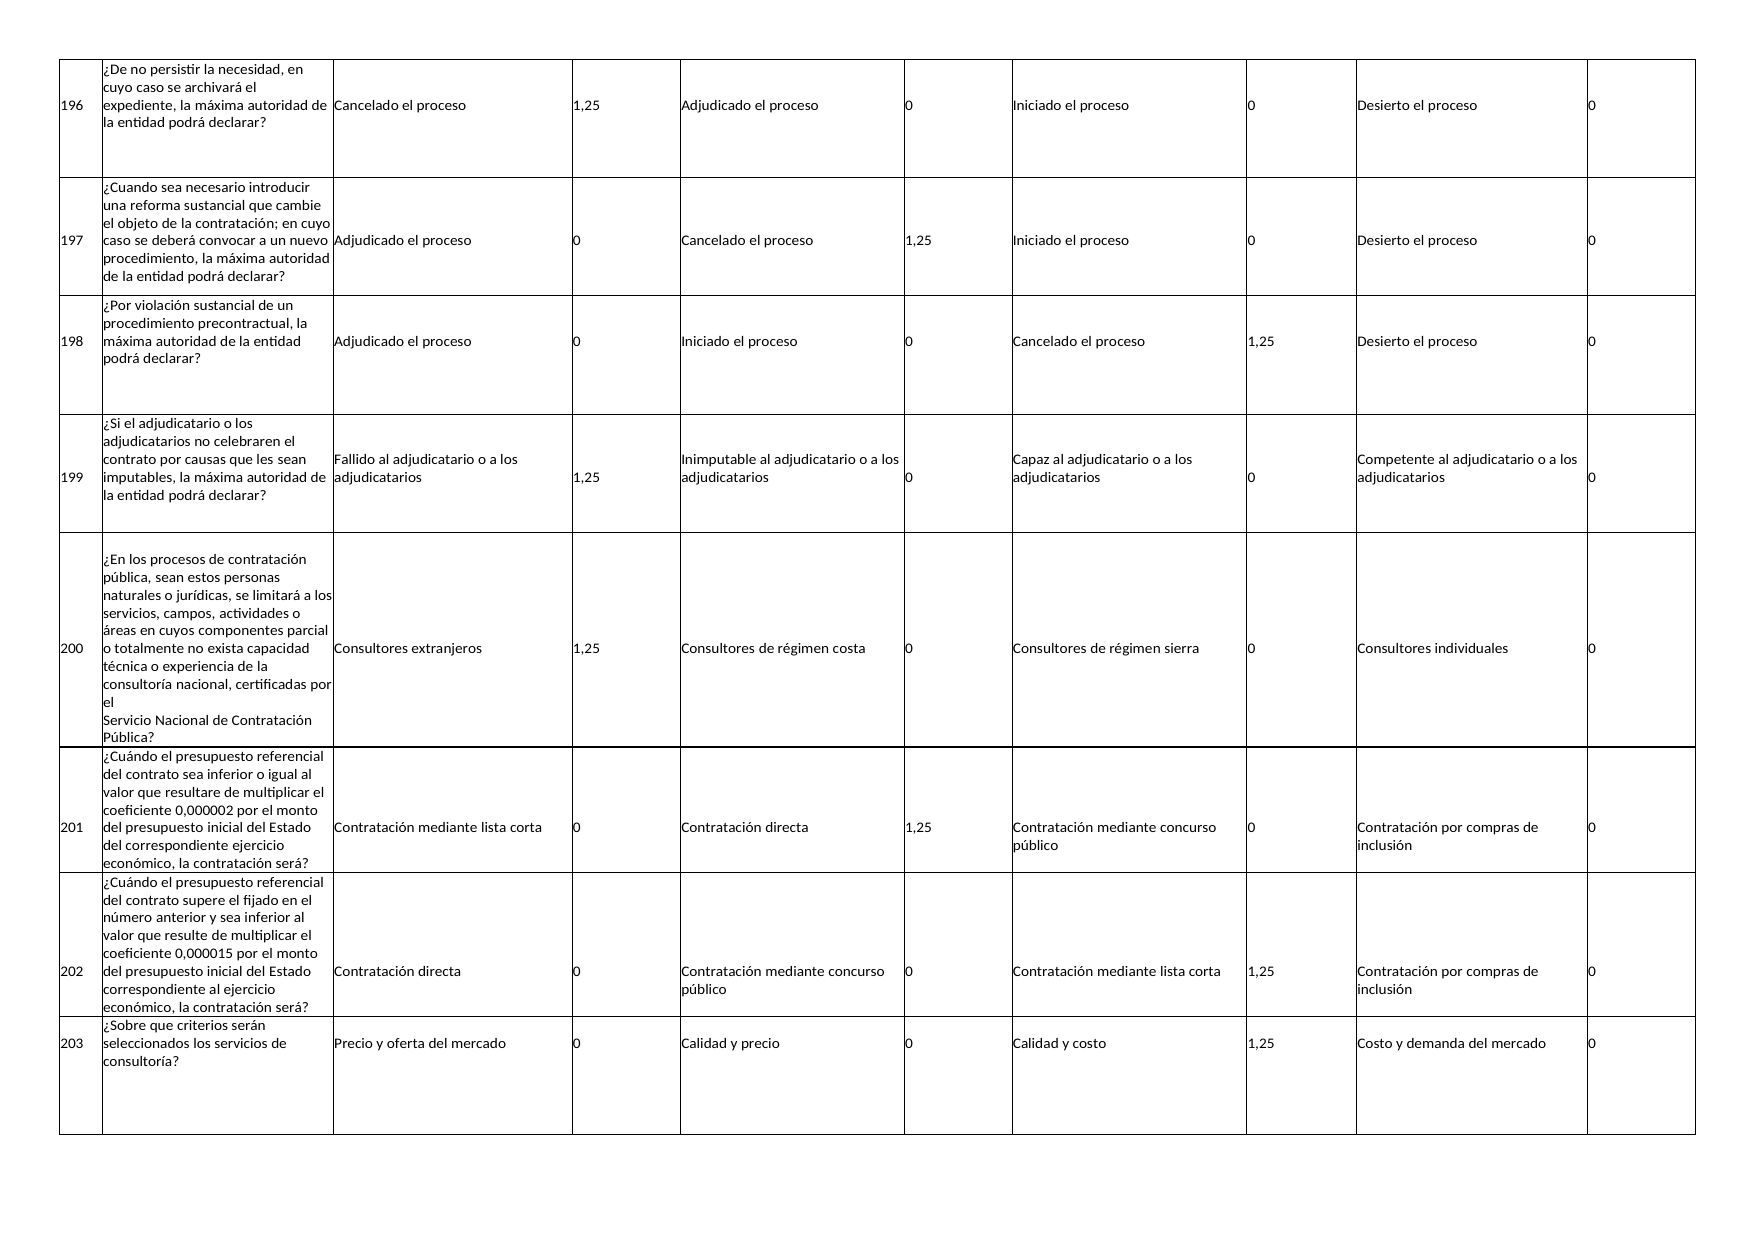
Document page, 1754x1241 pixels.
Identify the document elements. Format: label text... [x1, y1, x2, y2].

table_cell Contratación directa [681, 748, 904, 872]
table_cell Precio y oferta del mercado [334, 1017, 572, 1134]
table_cell 0 [573, 296, 680, 413]
table_cell Fallido al adjudicatario o a los adjudicatarios [334, 415, 572, 532]
table_cell Cancelado el proceso [334, 60, 572, 177]
table_cell 199 [60, 415, 102, 532]
table_cell 0 [573, 748, 680, 872]
table_cell 0 [1247, 415, 1356, 532]
table_cell Contratación mediante concurso público [1013, 748, 1246, 872]
table_cell 0 [1247, 748, 1356, 872]
table_cell 202 [60, 873, 102, 1016]
table_cell 0 [1247, 533, 1356, 746]
table_cell Iniciado el proceso [681, 296, 904, 413]
table_cell 1,25 [573, 415, 680, 532]
table_cell 0 [905, 873, 1012, 1016]
table_cell Desierto el proceso [1357, 178, 1587, 295]
table_cell 0 [1588, 60, 1695, 177]
table_cell Capaz al adjudicatario o a los adjudicatarios [1013, 415, 1246, 532]
table_cell 196 [60, 60, 102, 177]
table_cell 1,25 [905, 178, 1012, 295]
table_cell 0 [905, 415, 1012, 532]
table_cell 1,25 [1247, 873, 1356, 1016]
table_cell Adjudicado el proceso [334, 178, 572, 295]
table_cell Contratación mediante lista corta [334, 748, 572, 872]
table_cell Cancelado el proceso [681, 178, 904, 295]
table_cell Competente al adjudicatario o a los adjudicatarios [1357, 415, 1587, 532]
table_cell Contratación por compras de inclusión [1357, 748, 1587, 872]
table_cell ¿Cuándo el presupuesto referencial del contrato supere el fijado en el número anterior y sea inferior al valor que resulte de multiplicar el coeficiente 0,000015 por el monto del presupuesto inicial del Estado correspondiente al ejercicio económico, la contratación será? [103, 873, 333, 1016]
table_cell 201 [60, 748, 102, 872]
table_cell 1,25 [573, 533, 680, 746]
table_cell 0 [573, 178, 680, 295]
table_cell 0 [905, 1017, 1012, 1134]
table_cell Iniciado el proceso [1013, 60, 1246, 177]
table_cell 0 [1588, 296, 1695, 413]
table_cell 0 [1588, 415, 1695, 532]
table_cell Consultores individuales [1357, 533, 1587, 746]
table_cell 0 [573, 1017, 680, 1134]
table_cell 198 [60, 296, 102, 413]
table_cell Consultores de régimen costa [681, 533, 904, 746]
table_cell Calidad y precio [681, 1017, 904, 1134]
table_cell Contratación mediante lista corta [1013, 873, 1246, 1016]
table_cell 0 [1247, 178, 1356, 295]
table_cell Desierto el proceso [1357, 60, 1587, 177]
table_cell Costo y demanda del mercado [1357, 1017, 1587, 1134]
table_cell ¿Cuándo el presupuesto referencial del contrato sea inferior o igual al valor que resultare de multiplicar el coeficiente 0,000002 por el monto del presupuesto inicial del Estado del correspondiente ejercicio económico, la contratación será? [103, 748, 333, 872]
table_cell Consultores de régimen sierra [1013, 533, 1246, 746]
table_cell 1,25 [1247, 296, 1356, 413]
table_cell Cancelado el proceso [1013, 296, 1246, 413]
table_cell Inimputable al adjudicatario o a los adjudicatarios [681, 415, 904, 532]
table_cell 0 [905, 533, 1012, 746]
table_cell 0 [1588, 873, 1695, 1016]
table_cell 203 [60, 1017, 102, 1134]
table_cell Adjudicado el proceso [681, 60, 904, 177]
table_cell Adjudicado el proceso [334, 296, 572, 413]
table_cell Contratación mediante concurso público [681, 873, 904, 1016]
table_cell Iniciado el proceso [1013, 178, 1246, 295]
table_cell 0 [905, 296, 1012, 413]
table_cell 0 [1588, 533, 1695, 746]
table_cell 0 [1247, 60, 1356, 177]
table_cell 200 [60, 533, 102, 746]
table_cell 0 [905, 60, 1012, 177]
table_cell 1,25 [905, 748, 1012, 872]
table_cell 0 [1588, 1017, 1695, 1134]
table_cell Calidad y costo [1013, 1017, 1246, 1134]
table_cell ¿De no persistir la necesidad, en cuyo caso se archivará el expediente, la máxima autoridad de la entidad podrá declarar? [103, 60, 333, 177]
table_cell Desierto el proceso [1357, 296, 1587, 413]
table_cell 1,25 [573, 60, 680, 177]
table_cell ¿Cuando sea necesario introducir una reforma sustancial que cambie el objeto de la contratación; en cuyo caso se deberá convocar a un nuevo procedimiento, la máxima autoridad de la entidad podrá declarar? [103, 178, 333, 295]
table_cell ¿En los procesos de contratación pública, sean estos personas naturales o jurídicas, se limitará a los servicios, campos, actividades o áreas en cuyos componentes parcial o totalmente no exista capacidad técnica o experiencia de la consultoría nacional, certificadas por el Servicio Nacional de Contratación Pública? [103, 533, 333, 746]
table_cell ¿Si el adjudicatario o los adjudicatarios no celebraren el contrato por causas que les sean imputables, la máxima autoridad de la entidad podrá declarar? [103, 415, 333, 532]
table_cell Contratación por compras de inclusión [1357, 873, 1587, 1016]
table_cell 0 [573, 873, 680, 1016]
table_cell Consultores extranjeros [334, 533, 572, 746]
table_cell Contratación directa [334, 873, 572, 1016]
table_cell 0 [1588, 178, 1695, 295]
table_cell 0 [1588, 748, 1695, 872]
table_cell 1,25 [1247, 1017, 1356, 1134]
table_cell ¿Por violación sustancial de un procedimiento precontractual, la máxima autoridad de la entidad podrá declarar? [103, 296, 333, 413]
table_cell 197 [60, 178, 102, 295]
table_cell ¿Sobre que criterios serán seleccionados los servicios de consultoría? [103, 1017, 333, 1134]
